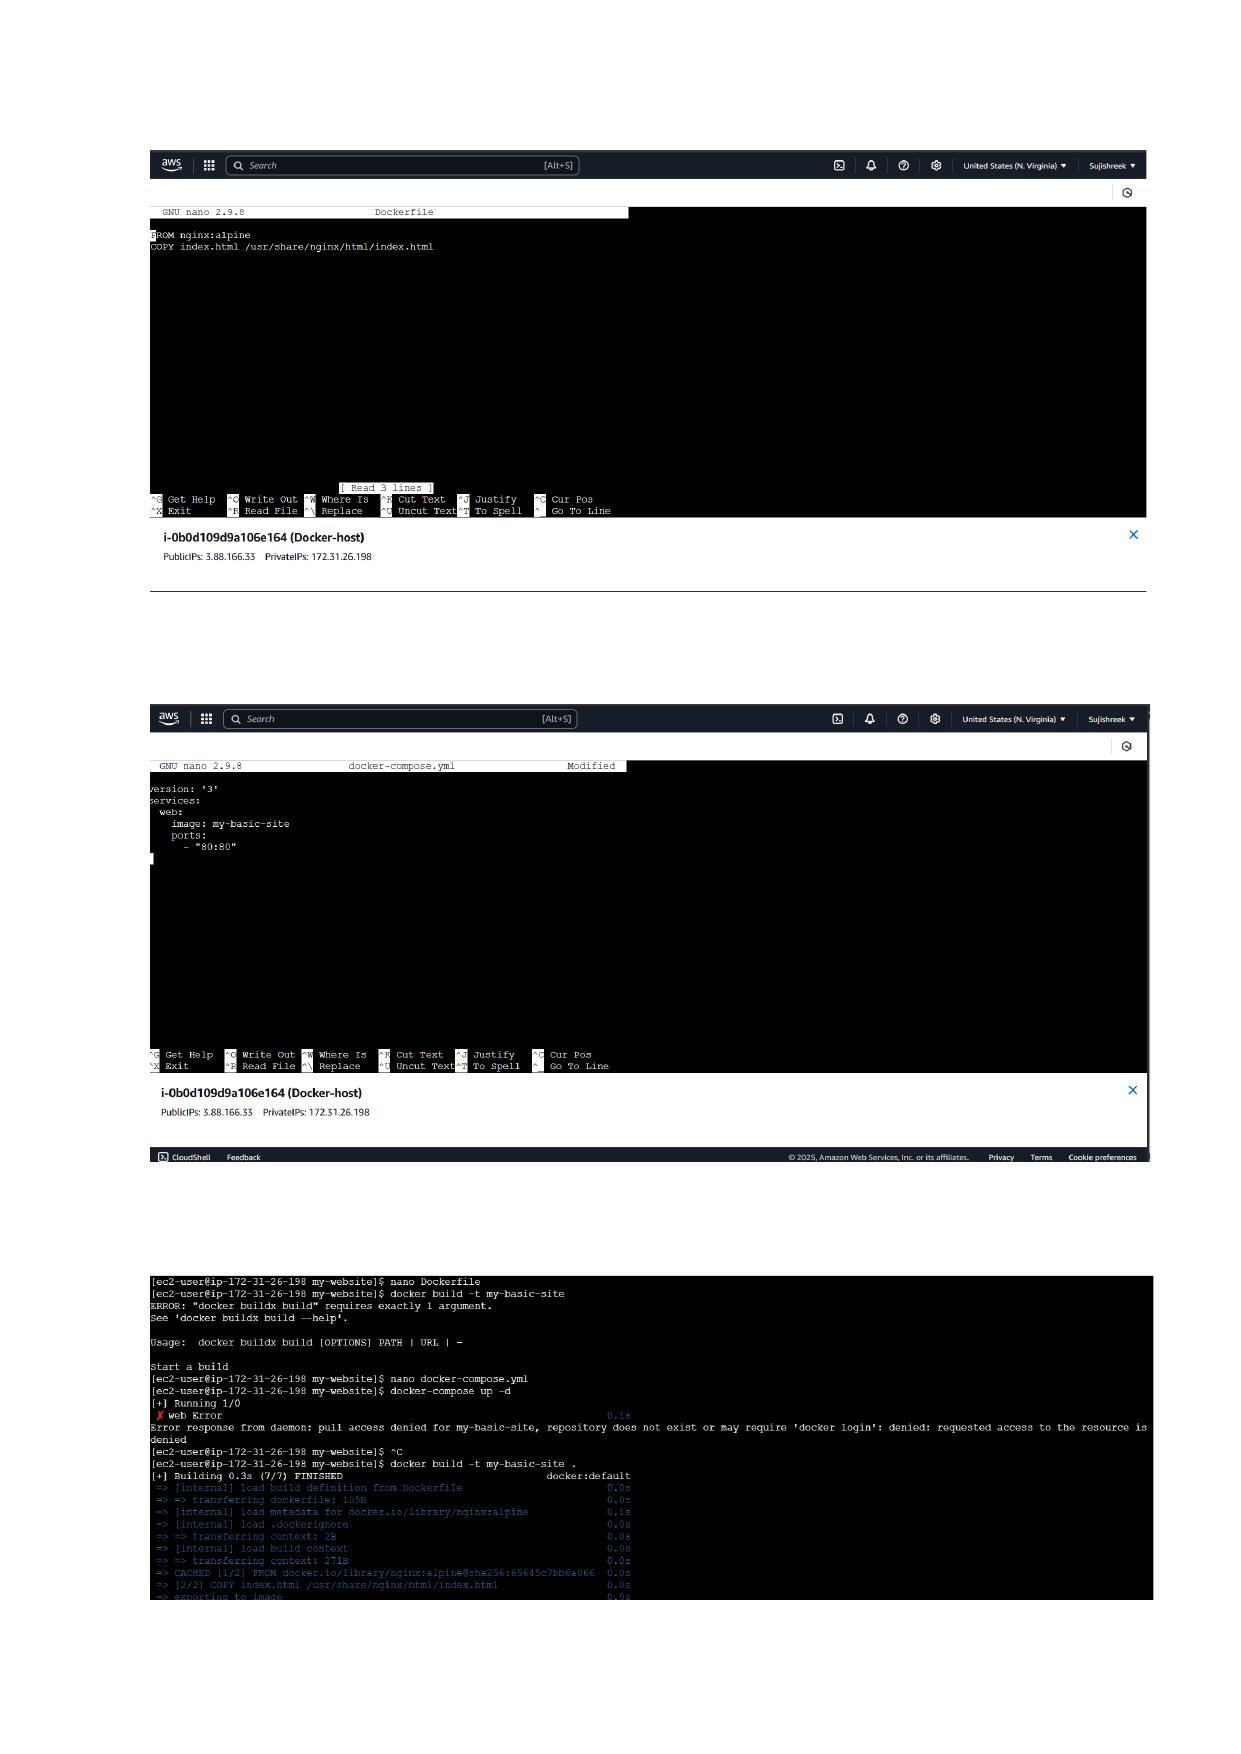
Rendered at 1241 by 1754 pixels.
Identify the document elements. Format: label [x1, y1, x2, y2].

picture [150, 704, 1150, 1162]
picture [150, 1274, 1154, 1600]
picture [150, 150, 1147, 592]
